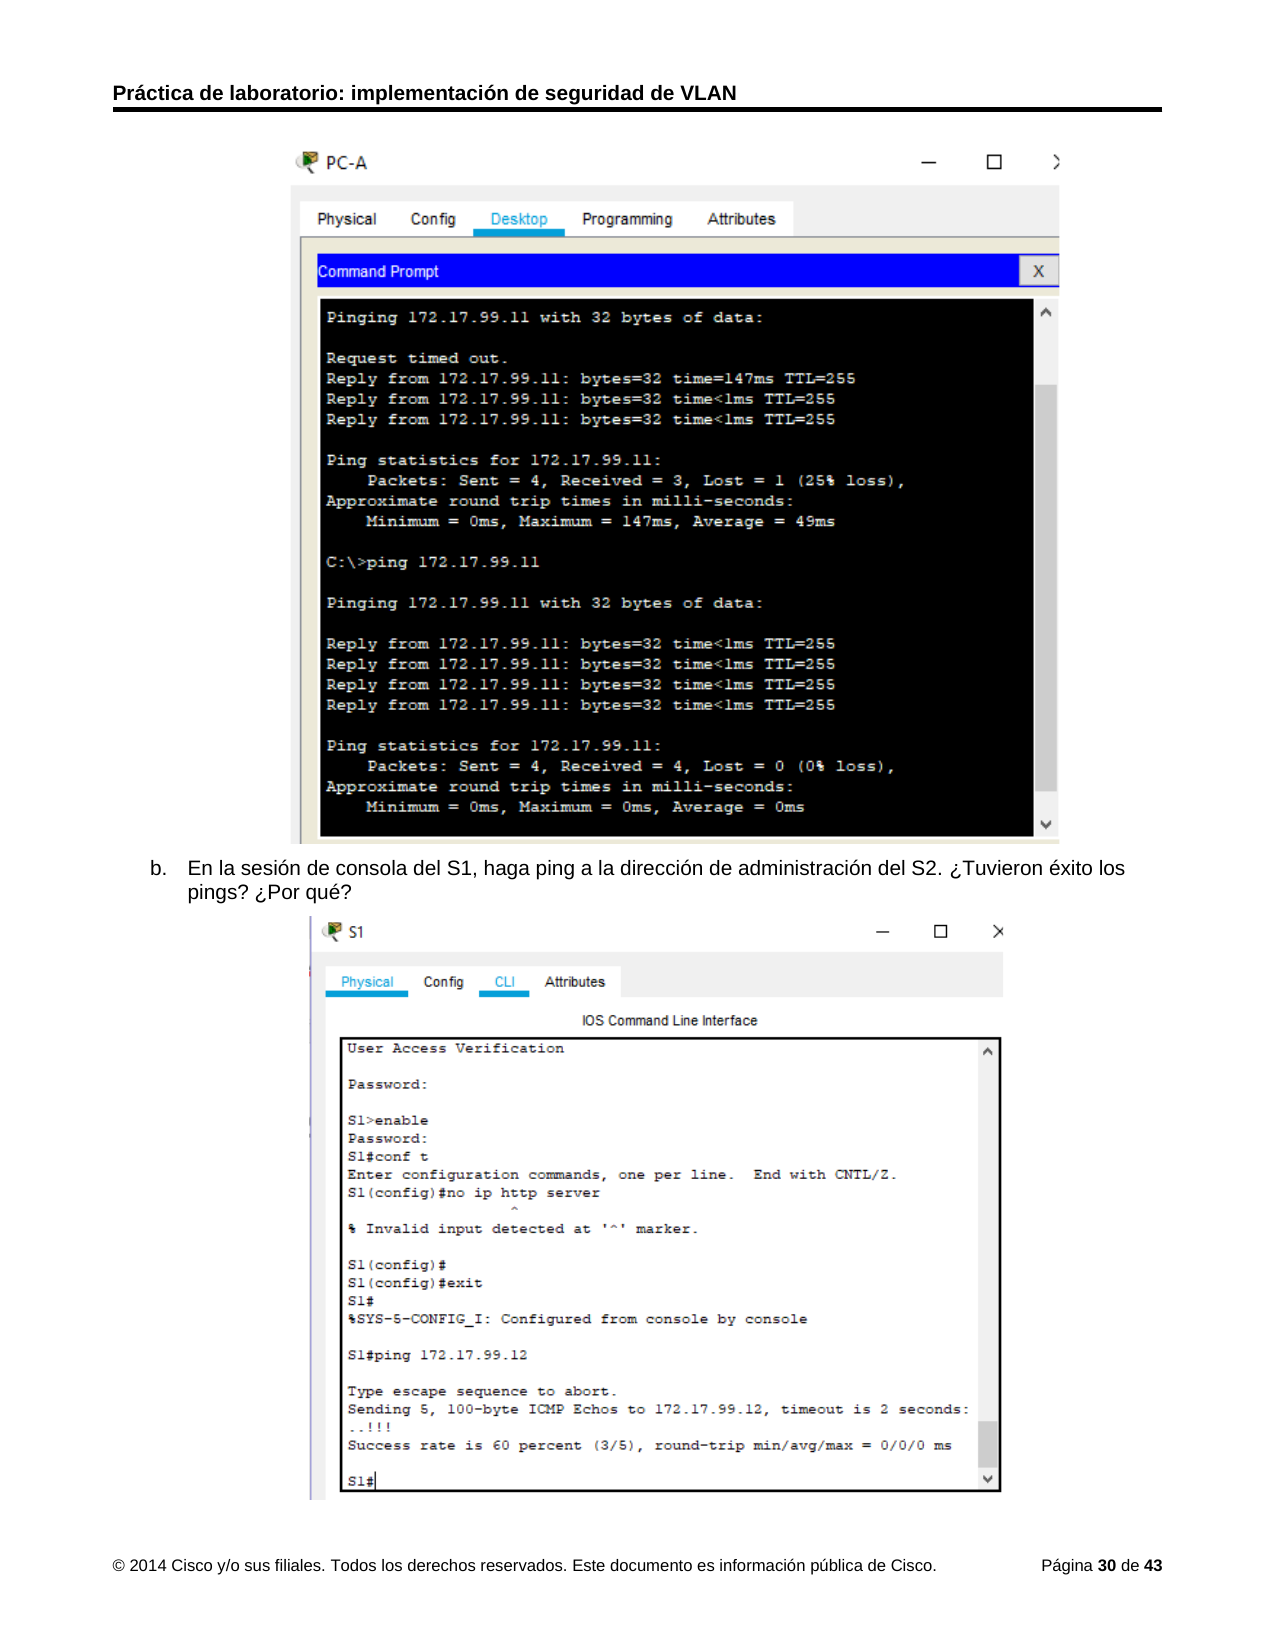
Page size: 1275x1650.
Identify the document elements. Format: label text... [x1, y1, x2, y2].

picture [290, 150, 1060, 844]
list En la sesión de consola del S1, haga ping a la dirección de administración del S2. ¿Tuvieron éxito los pings? ¿Por qué? [150, 856, 1162, 904]
picture [309, 916, 1004, 1500]
